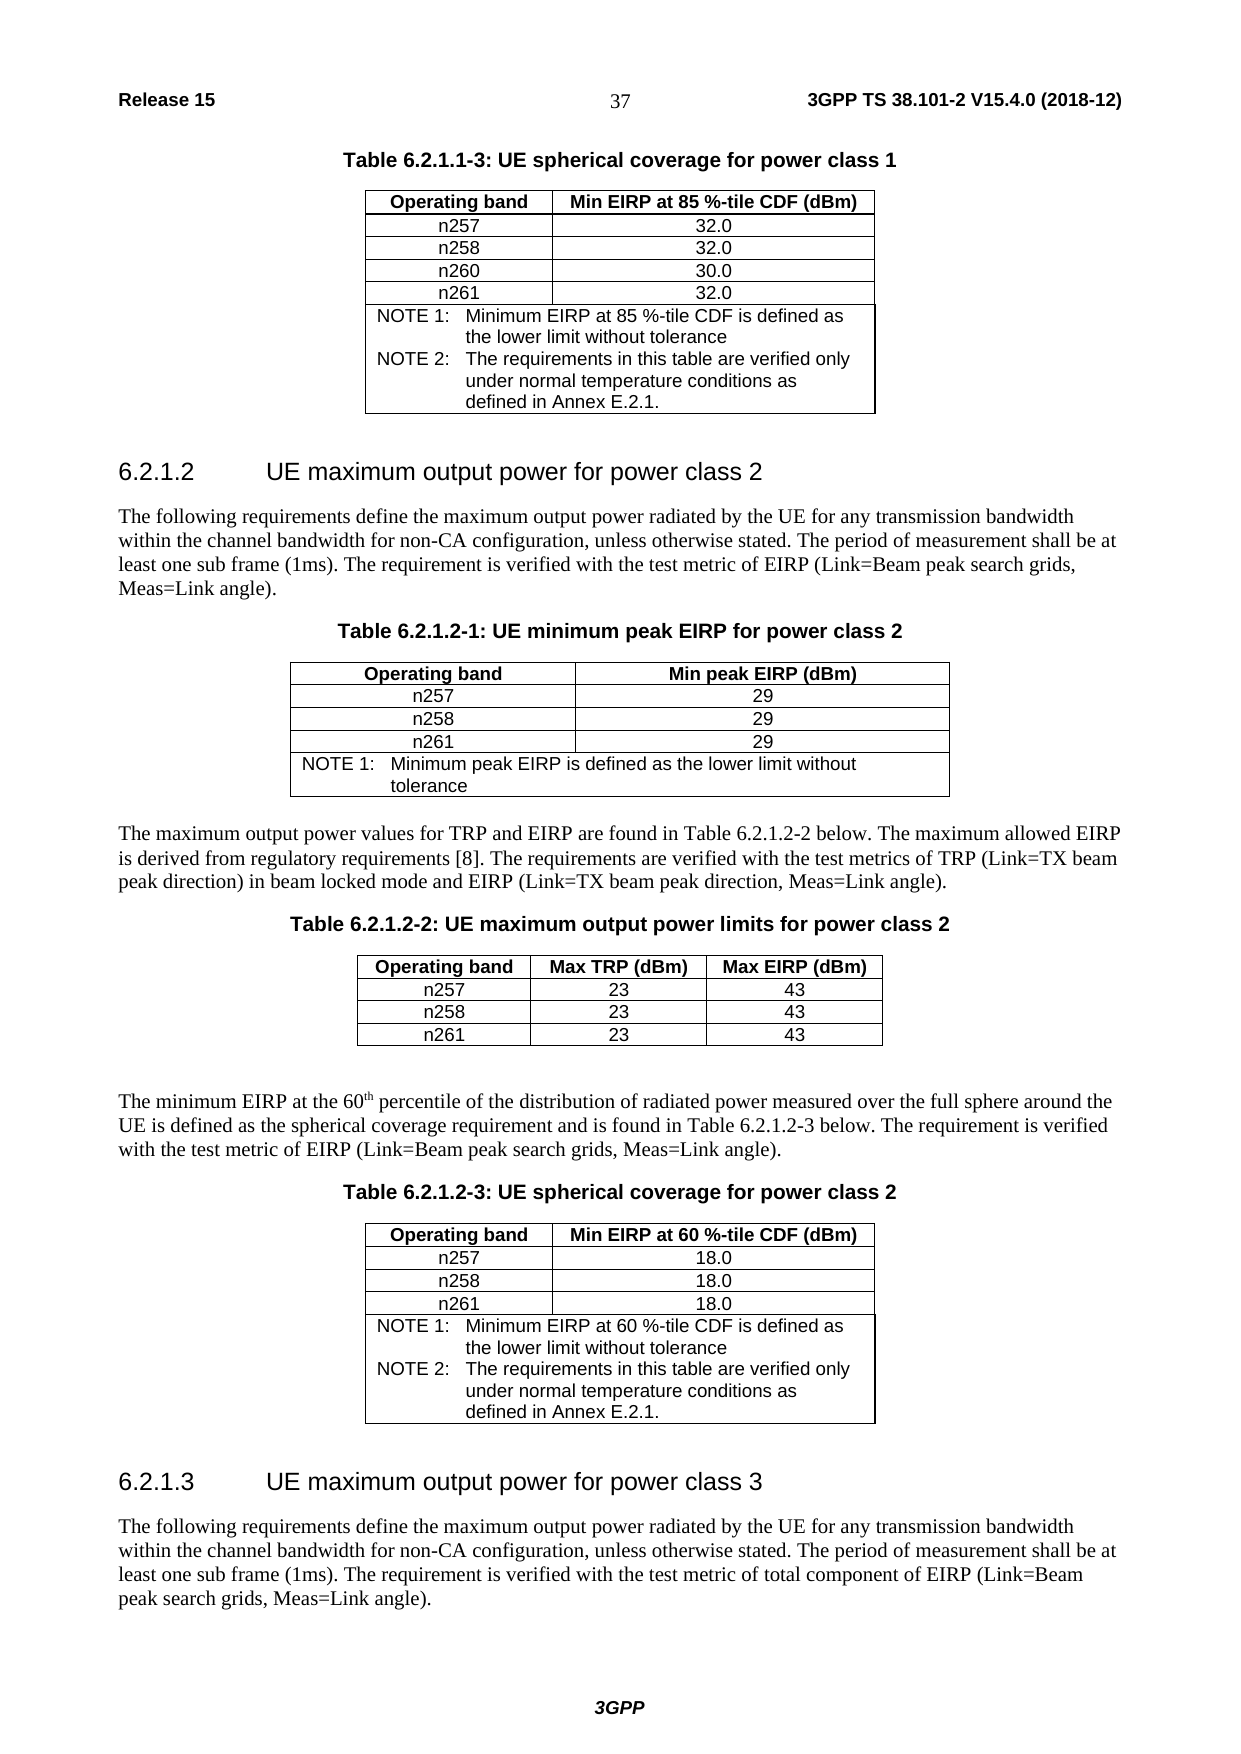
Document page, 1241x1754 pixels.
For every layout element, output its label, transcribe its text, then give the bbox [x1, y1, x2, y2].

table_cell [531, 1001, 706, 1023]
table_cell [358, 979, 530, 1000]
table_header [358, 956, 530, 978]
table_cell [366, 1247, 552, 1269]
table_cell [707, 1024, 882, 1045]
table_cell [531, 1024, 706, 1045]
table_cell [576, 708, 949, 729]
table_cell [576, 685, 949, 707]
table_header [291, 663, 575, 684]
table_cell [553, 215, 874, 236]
text Table 6.2.1.2-3: UE spherical coverage for power class 2 [118, 1180, 1122, 1204]
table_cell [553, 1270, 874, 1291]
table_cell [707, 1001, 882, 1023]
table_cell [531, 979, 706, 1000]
text The minimum EIRP at the 60th percentile of the distribution of radiated power measured over the full sphere around the UE is defined as the spherical coverage requirement and is found in Table 6.2.1.2-3 below. The requirement is verified with the test metric of EIRP (Link=Beam peak search grids, Meas=Link angle). [118, 1089, 1122, 1161]
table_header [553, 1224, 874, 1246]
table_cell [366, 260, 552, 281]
subtitle 6.2.1.3 UE maximum output power for power class 3 [118, 1467, 1122, 1495]
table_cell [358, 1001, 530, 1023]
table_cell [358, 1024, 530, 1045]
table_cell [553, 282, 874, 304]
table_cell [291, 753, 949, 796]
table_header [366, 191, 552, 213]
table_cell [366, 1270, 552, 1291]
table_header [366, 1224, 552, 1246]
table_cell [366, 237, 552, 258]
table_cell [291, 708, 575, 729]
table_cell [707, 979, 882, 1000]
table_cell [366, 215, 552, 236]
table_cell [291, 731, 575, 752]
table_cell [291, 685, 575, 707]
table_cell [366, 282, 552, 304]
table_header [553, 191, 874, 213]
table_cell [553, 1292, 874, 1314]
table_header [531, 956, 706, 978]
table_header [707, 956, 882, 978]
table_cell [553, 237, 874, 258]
text The following requirements define the maximum output power radiated by the UE for any transmission bandwidth within the channel bandwidth for non-CA configuration, unless otherwise stated. The period of measurement shall be at least one sub frame (1ms). The requirement is verified with the test metric of EIRP (Link=Beam peak search grids, Meas=Link angle). [118, 504, 1122, 600]
text The maximum output power values for TRP and EIRP are found in Table 6.2.1.2-2 below. The maximum allowed EIRP is derived from regulatory requirements [8]. The requirements are verified with the test metrics of TRP (Link=TX beam peak direction) in beam locked mode and EIRP (Link=TX beam peak direction, Meas=Link angle). [118, 797, 1122, 893]
text Table 6.2.1.2-2: UE maximum output power limits for power class 2 [118, 912, 1122, 936]
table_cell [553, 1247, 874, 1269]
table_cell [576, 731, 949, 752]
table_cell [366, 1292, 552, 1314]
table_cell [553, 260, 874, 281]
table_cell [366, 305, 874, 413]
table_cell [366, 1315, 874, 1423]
text Table 6.2.1.2-1: UE minimum peak EIRP for power class 2 [118, 619, 1122, 643]
text Table 6.2.1.1-3: UE spherical coverage for power class 1 [118, 147, 1122, 171]
text The following requirements define the maximum output power radiated by the UE for any transmission bandwidth within the channel bandwidth for non-CA configuration, unless otherwise stated. The period of measurement shall be at least one sub frame (1ms). The requirement is verified with the test metric of total component of EIRP (Link=Beam peak search grids, Meas=Link angle). [118, 1514, 1122, 1610]
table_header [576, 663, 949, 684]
subtitle 6.2.1.2 UE maximum output power for power class 2 [118, 456, 1122, 485]
